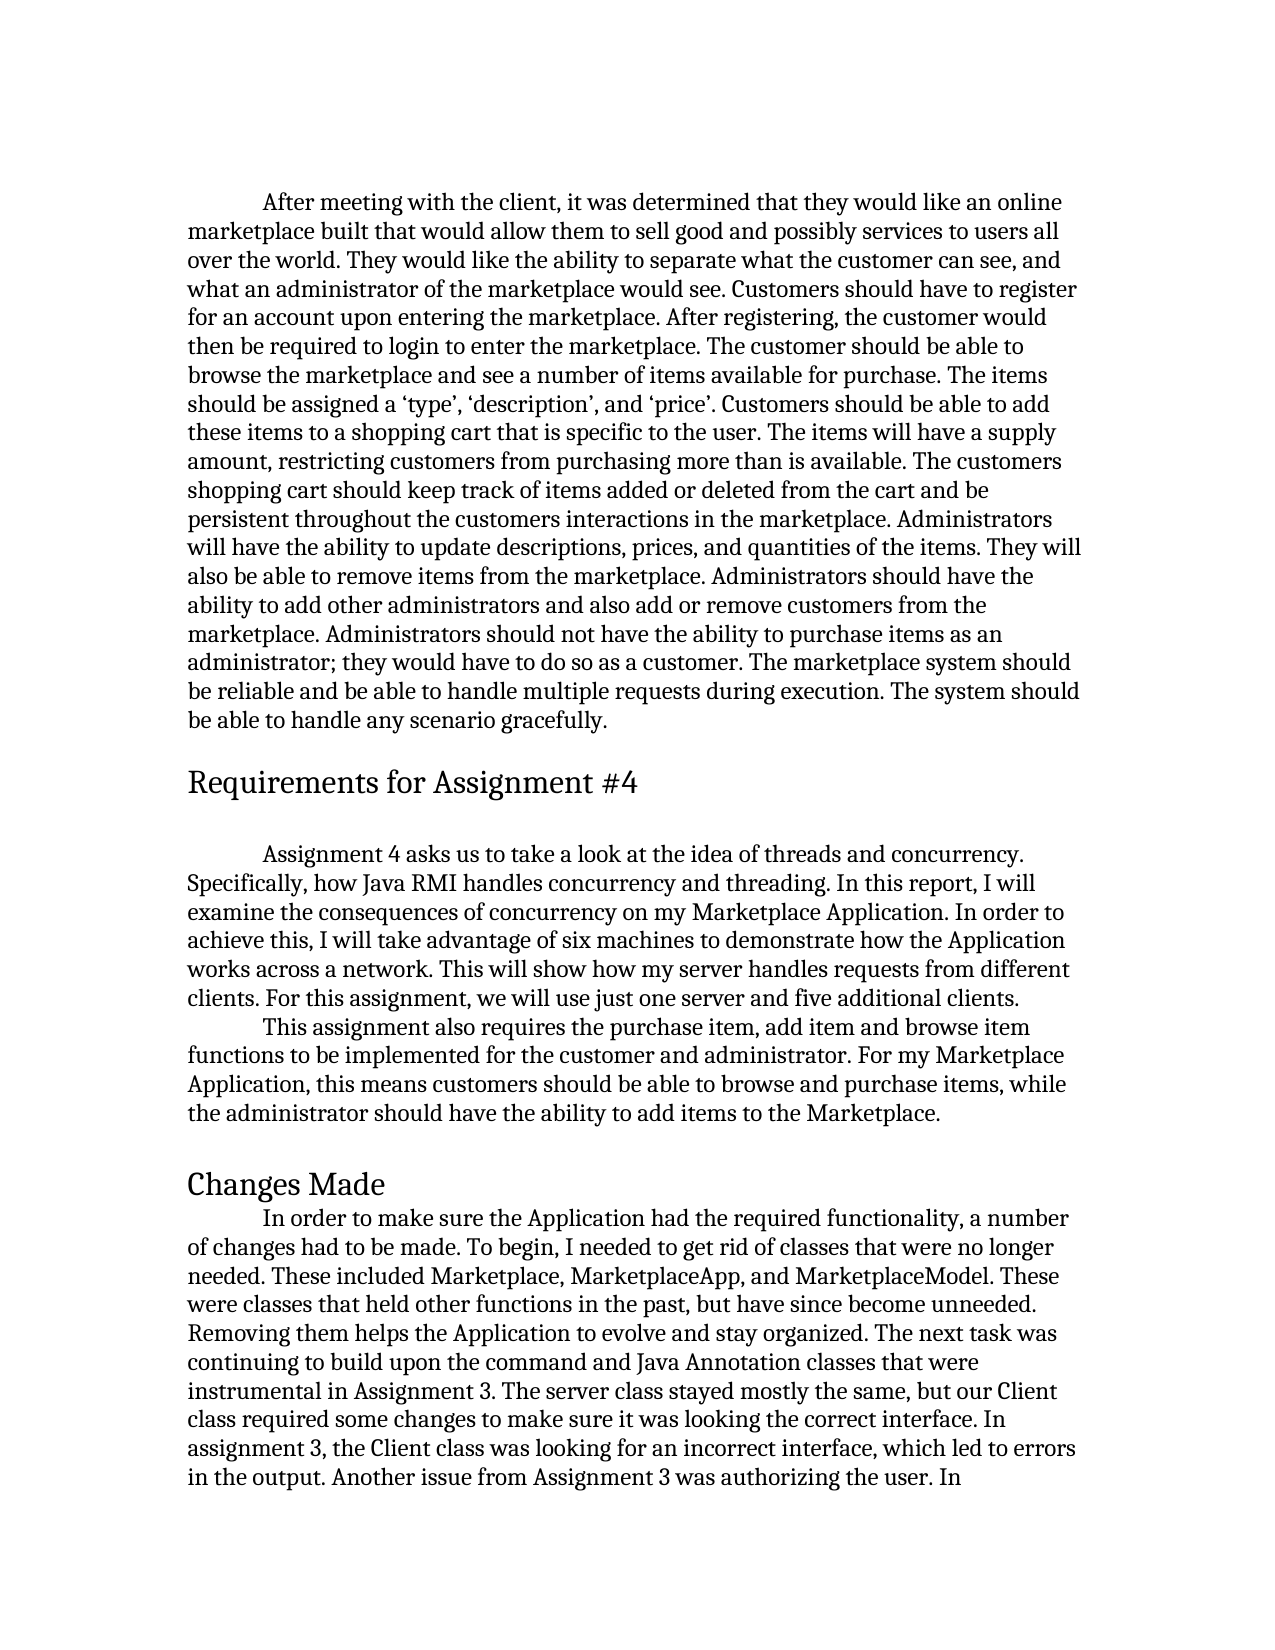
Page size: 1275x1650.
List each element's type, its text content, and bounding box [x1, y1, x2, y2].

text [187, 1204, 1087, 1492]
text After meeting with the client, it was determined that they would like an online marketplace built that would allow them to sell good and possibly services to users all over the world. They would like the ability to separate what the customer can see, and what an administrator of the marketplace would see. Customers should have to register for an account upon entering the marketplace. After registering, the customer would then be required to login to enter the marketplace. The customer should be able to browse the marketplace and see a number of items available for purchase. The items should be assigned a ‘type’, ‘description’, and ‘price’. Customers should be able to add these items to a shopping cart that is specific to the user. The items will have a supply amount, restricting customers from purchasing more than is available. The customers shopping cart should keep track of items added or deleted from the cart and be persistent throughout the customers interactions in the marketplace. Administrators will have the ability to update descriptions, prices, and quantities of the items. They will also be able to remove items from the marketplace. Administrators should have the ability to add other administrators and also add or remove customers from the marketplace. Administrators should not have the ability to purchase items as an administrator; they would have to do so as a customer. The marketplace system should be reliable and be able to handle multiple requests during execution. The system should be able to handle any scenario gracefully. [187, 188, 1087, 734]
text Changes Made [187, 1166, 1087, 1204]
text Assignment 4 asks us to take a look at the idea of threads and concurrency. Specifically, how Java RMI handles concurrency and threading. In this report, I will examine the consequences of concurrency on my Marketplace Application. In order to achieve this, I will take advantage of six machines to demonstrate how the Application works across a network. This will show how my server handles requests from different clients. For this assignment, we will use just one server and five additional clients. [187, 840, 1087, 1012]
text This assignment also requires the purchase item, add item and browse item functions to be implemented for the customer and administrator. For my Marketplace Application, this means customers should be able to browse and purchase items, while the administrator should have the ability to add items to the Marketplace. [187, 1012, 1087, 1127]
text Requirements for Assignment #4 [187, 763, 1087, 802]
